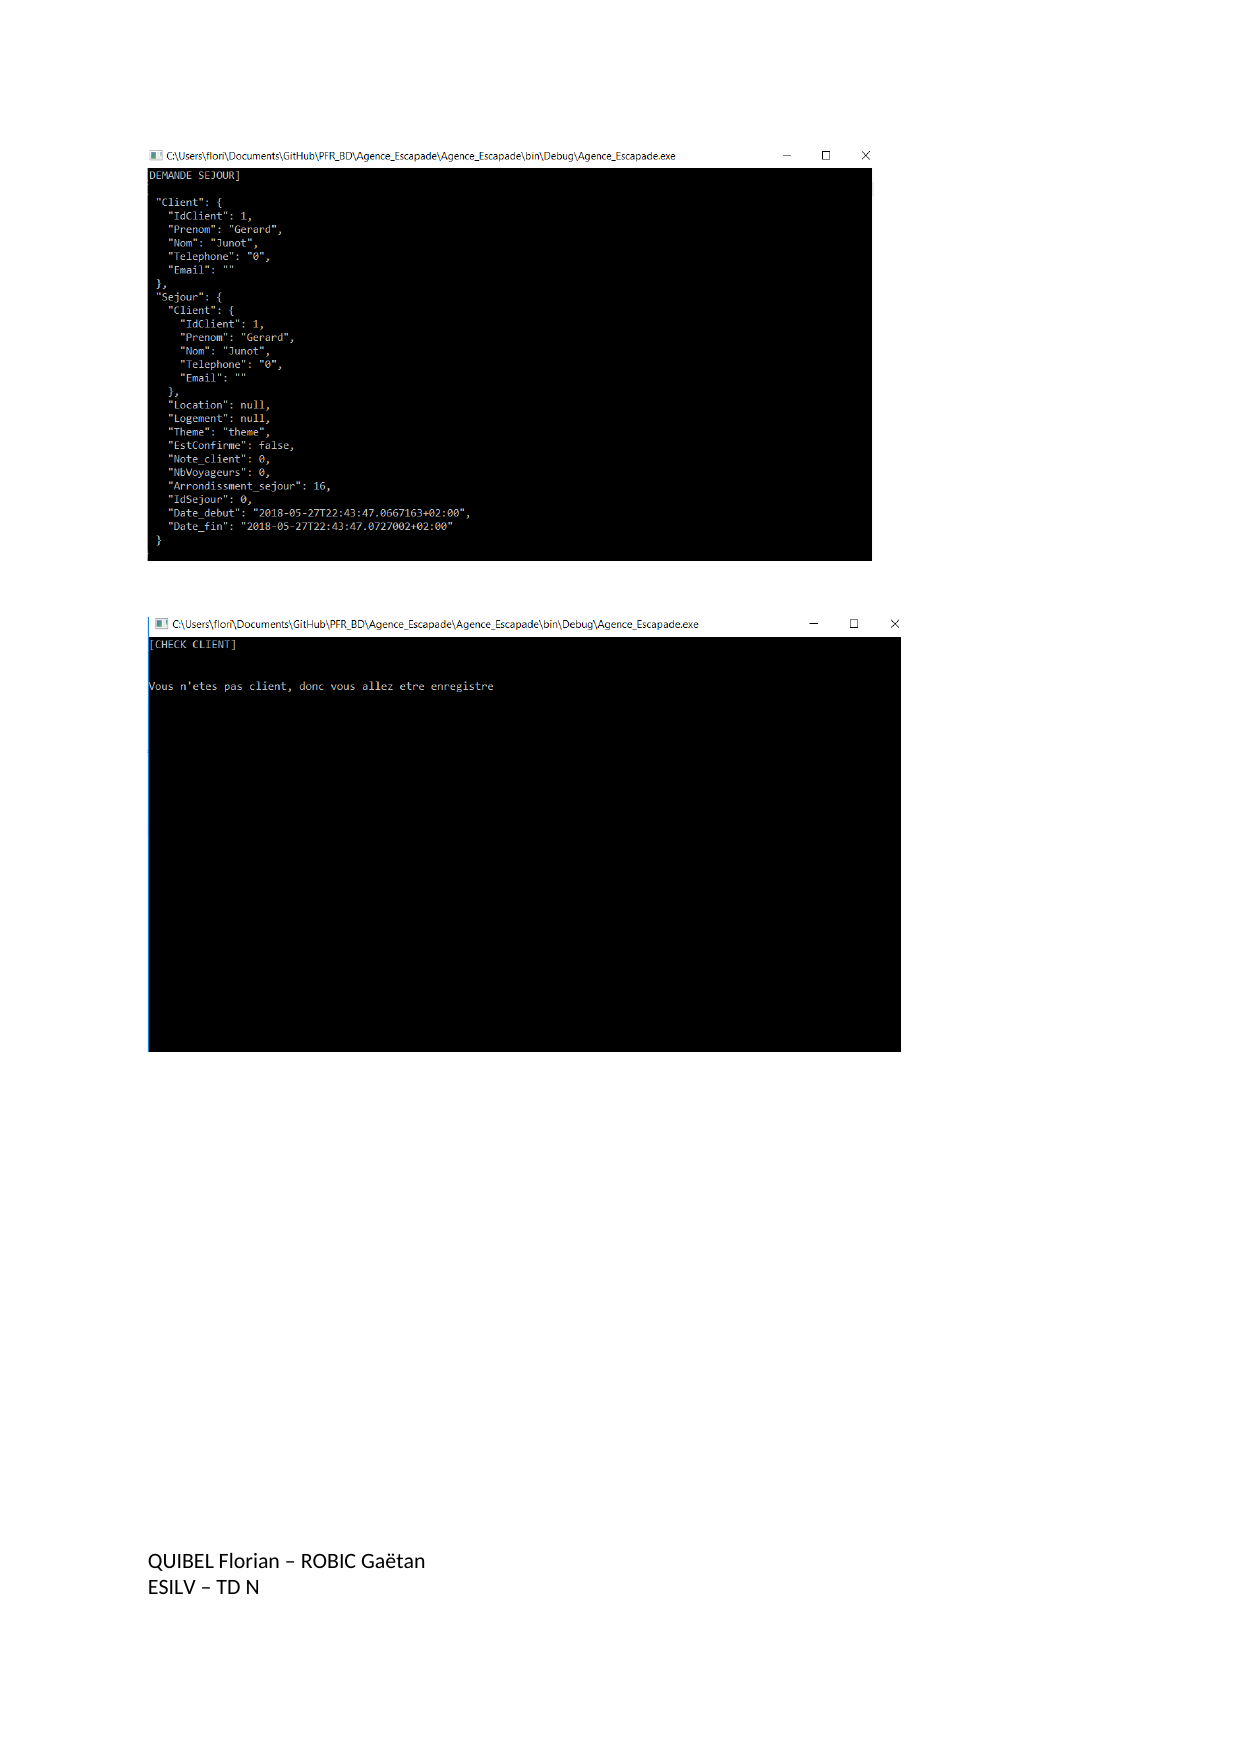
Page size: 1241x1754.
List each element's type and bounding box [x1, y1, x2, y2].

picture [147, 147, 874, 561]
picture [147, 617, 901, 1052]
